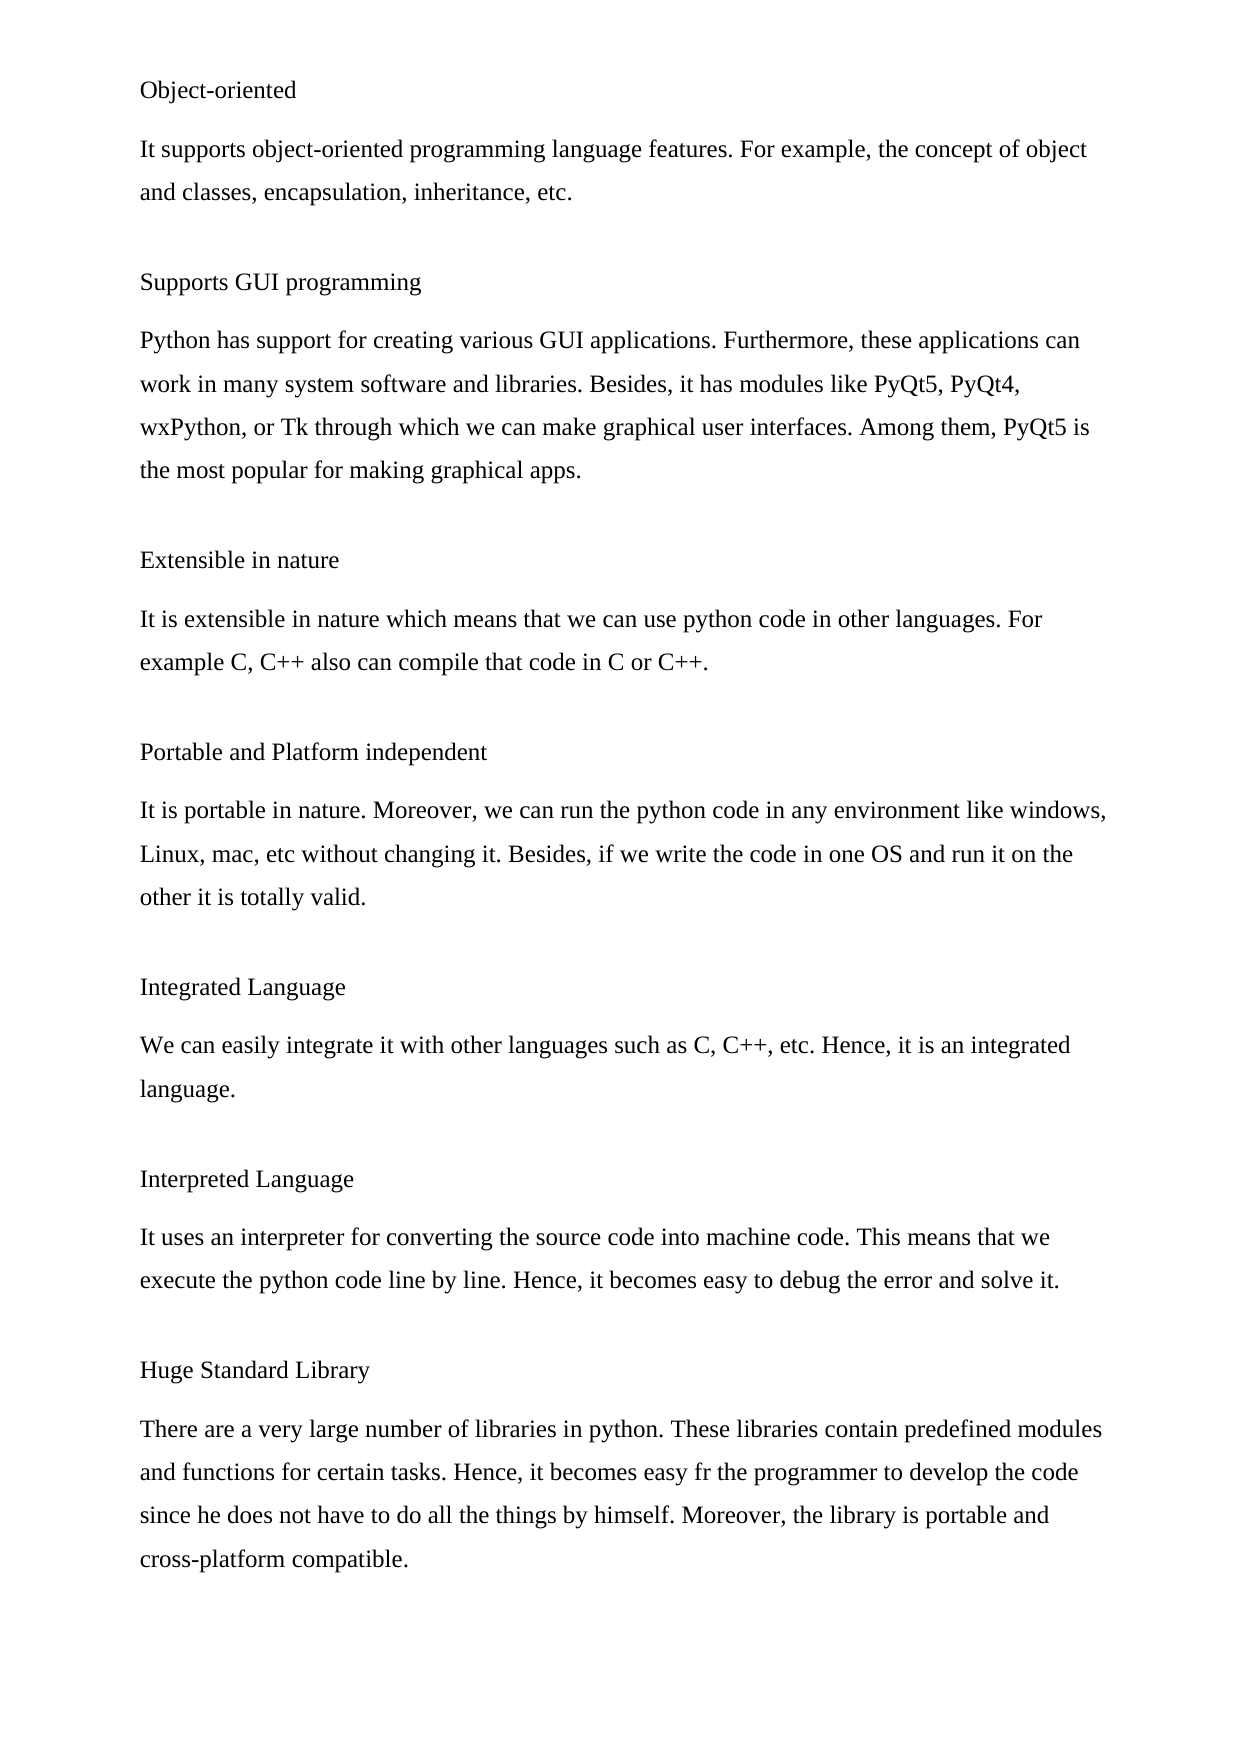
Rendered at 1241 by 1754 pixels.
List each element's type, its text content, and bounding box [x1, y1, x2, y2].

subtitle Supports GUI programming [139, 267, 1115, 296]
text We can easily integrate it with other languages such as C, C++, etc. Hence, it is an integrated language. [139, 1031, 1115, 1102]
text Python has support for creating various GUI applications. Furthermore, these applications can work in many system software and libraries. Besides, it has modules like PyQt5, PyQt4, wxPython, or Tk through which we can make graphical user interfaces. Among them, PyQt5 is the most popular for making graphical apps. [139, 326, 1115, 484]
text It is portable in nature. Moreover, we can run the python code in any environment like windows, Linux, mac, etc without changing it. Besides, if we write the code in one OS and run it on the other it is totally valid. [139, 796, 1115, 911]
subtitle Extensible in nature [139, 545, 1115, 574]
subtitle Integrated Language [139, 972, 1115, 1001]
subtitle Interpreted Language [139, 1164, 1115, 1192]
text It uses an interpreter for converting the source code into machine code. This means that we execute the python code line by line. Hence, it becomes easy to debug the error and solve it. [139, 1222, 1115, 1294]
subtitle Huge Standard Library [139, 1356, 1115, 1384]
text There are a very large number of libraries in python. These libraries contain predefined modules and functions for certain tasks. Hence, it becomes easy fr the programmer to develop the code since he does not have to do all the things by himself. Moreover, the library is portable and cross-platform compatible. [139, 1414, 1115, 1572]
subtitle Portable and Platform independent [139, 737, 1115, 766]
text It supports object-oriented programming language features. For example, the concept of object and classes, encapsulation, inheritance, etc. [139, 134, 1115, 206]
subtitle Object-oriented [139, 75, 1115, 104]
text It is extensible in nature which means that we can use python code in other languages. For example C, C++ also can compile that code in C or C++. [139, 604, 1115, 676]
